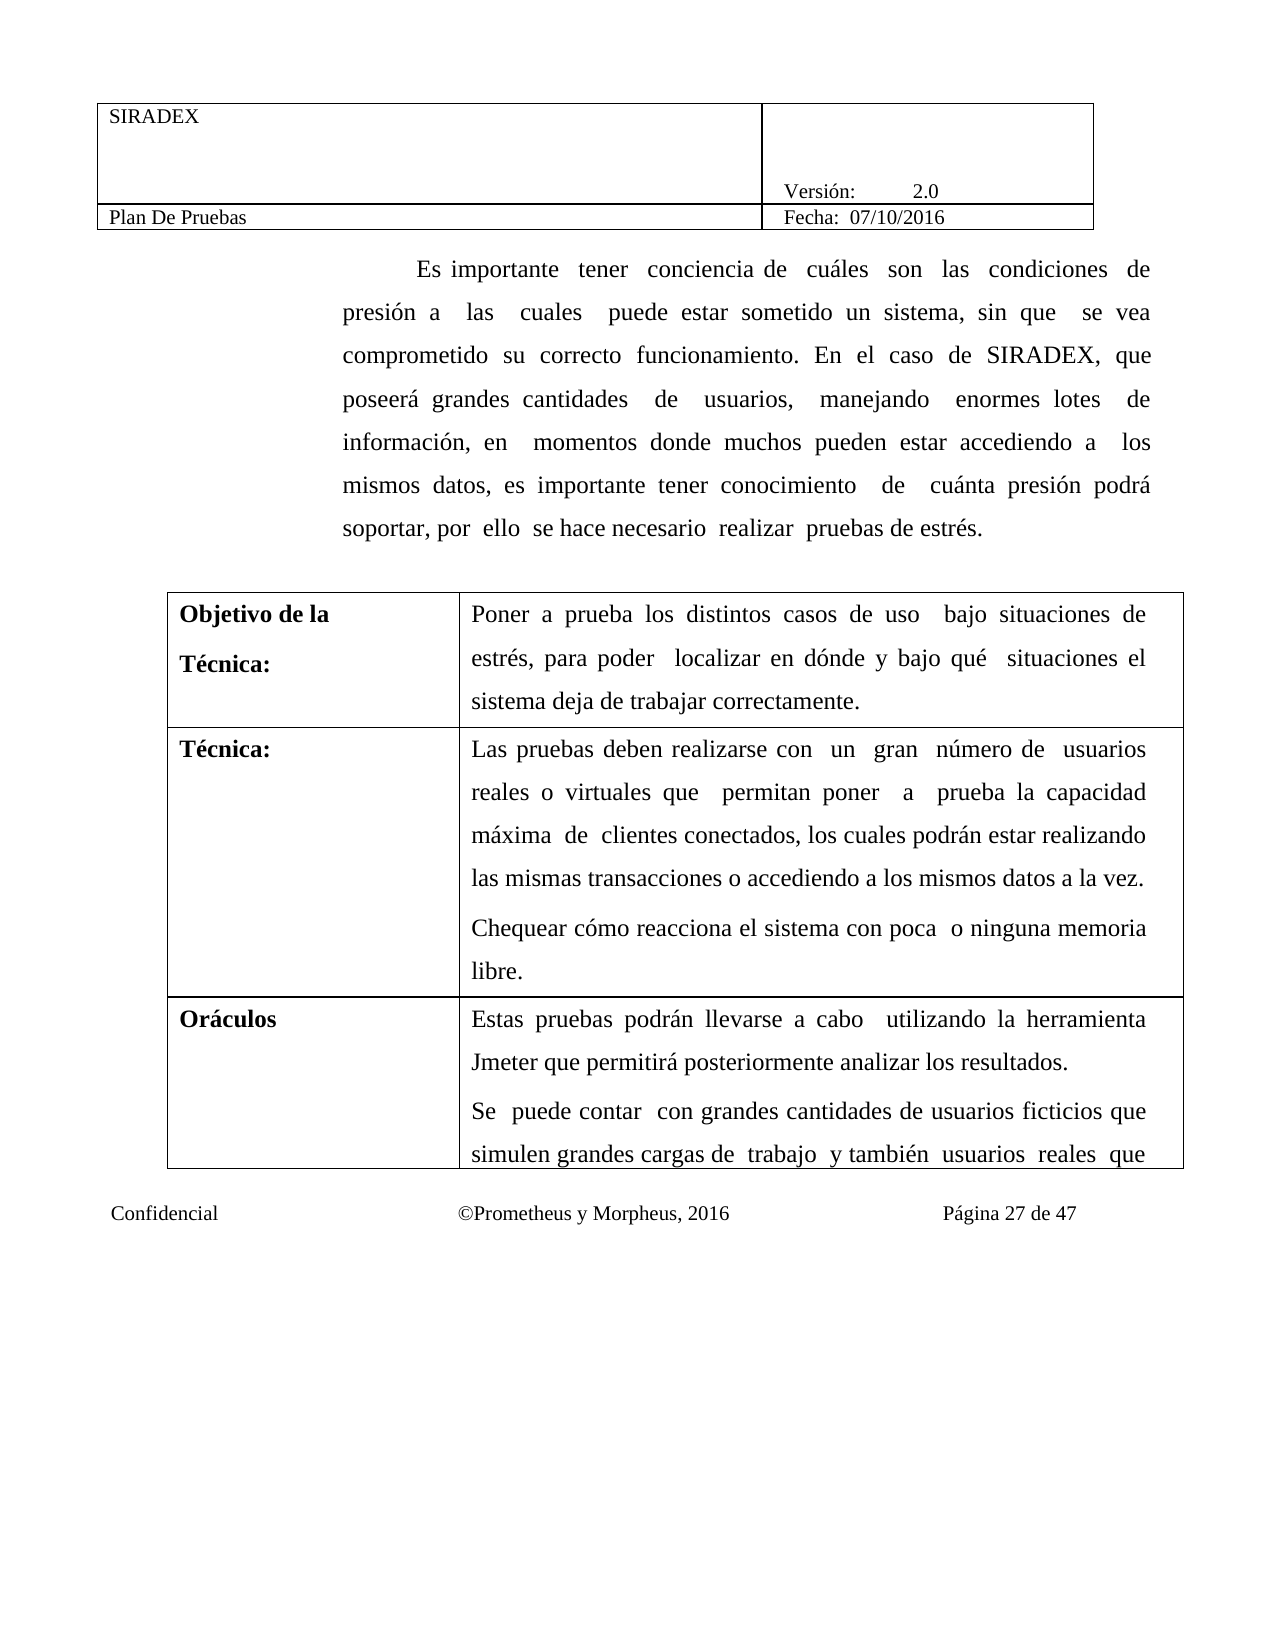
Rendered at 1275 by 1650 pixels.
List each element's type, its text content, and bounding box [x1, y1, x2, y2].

table_cell Las pruebas deben realizarse con un gran número de usuarios reales o virtuales que permitan poner a prueba la capacidad máxima de clientes conectados, los cuales podrán estar realizando las mismas transacciones o accediendo a los mismos datos a la vez. Chequear cómo reacciona el sistema con poca o ninguna memoria libre. [460, 728, 1183, 996]
table_header Poner a prueba los distintos casos de uso bajo situaciones de estrés, para poder localizar en dónde y bajo qué situaciones el sistema deja de trabajar correctamente. [460, 593, 1183, 727]
text Es importante tener conciencia de cuáles son las condiciones de presión a las cuales puede estar sometido un sistema, sin que se vea comprometido su correcto funcionamiento. En el caso de SIRADEX, que poseerá grandes cantidades de usuarios, manejando enormes lotes de información, en momentos donde muchos pueden estar accediendo a los mismos datos, es importante tener conocimiento de cuánta presión podrá soportar, por ello se hace necesario realizar pruebas de estrés. [342, 254, 1152, 542]
table_header Objetivo de la Técnica: [168, 593, 459, 727]
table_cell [460, 998, 1183, 1168]
table_cell Oráculos [168, 998, 459, 1168]
table_cell Técnica: [168, 728, 459, 996]
